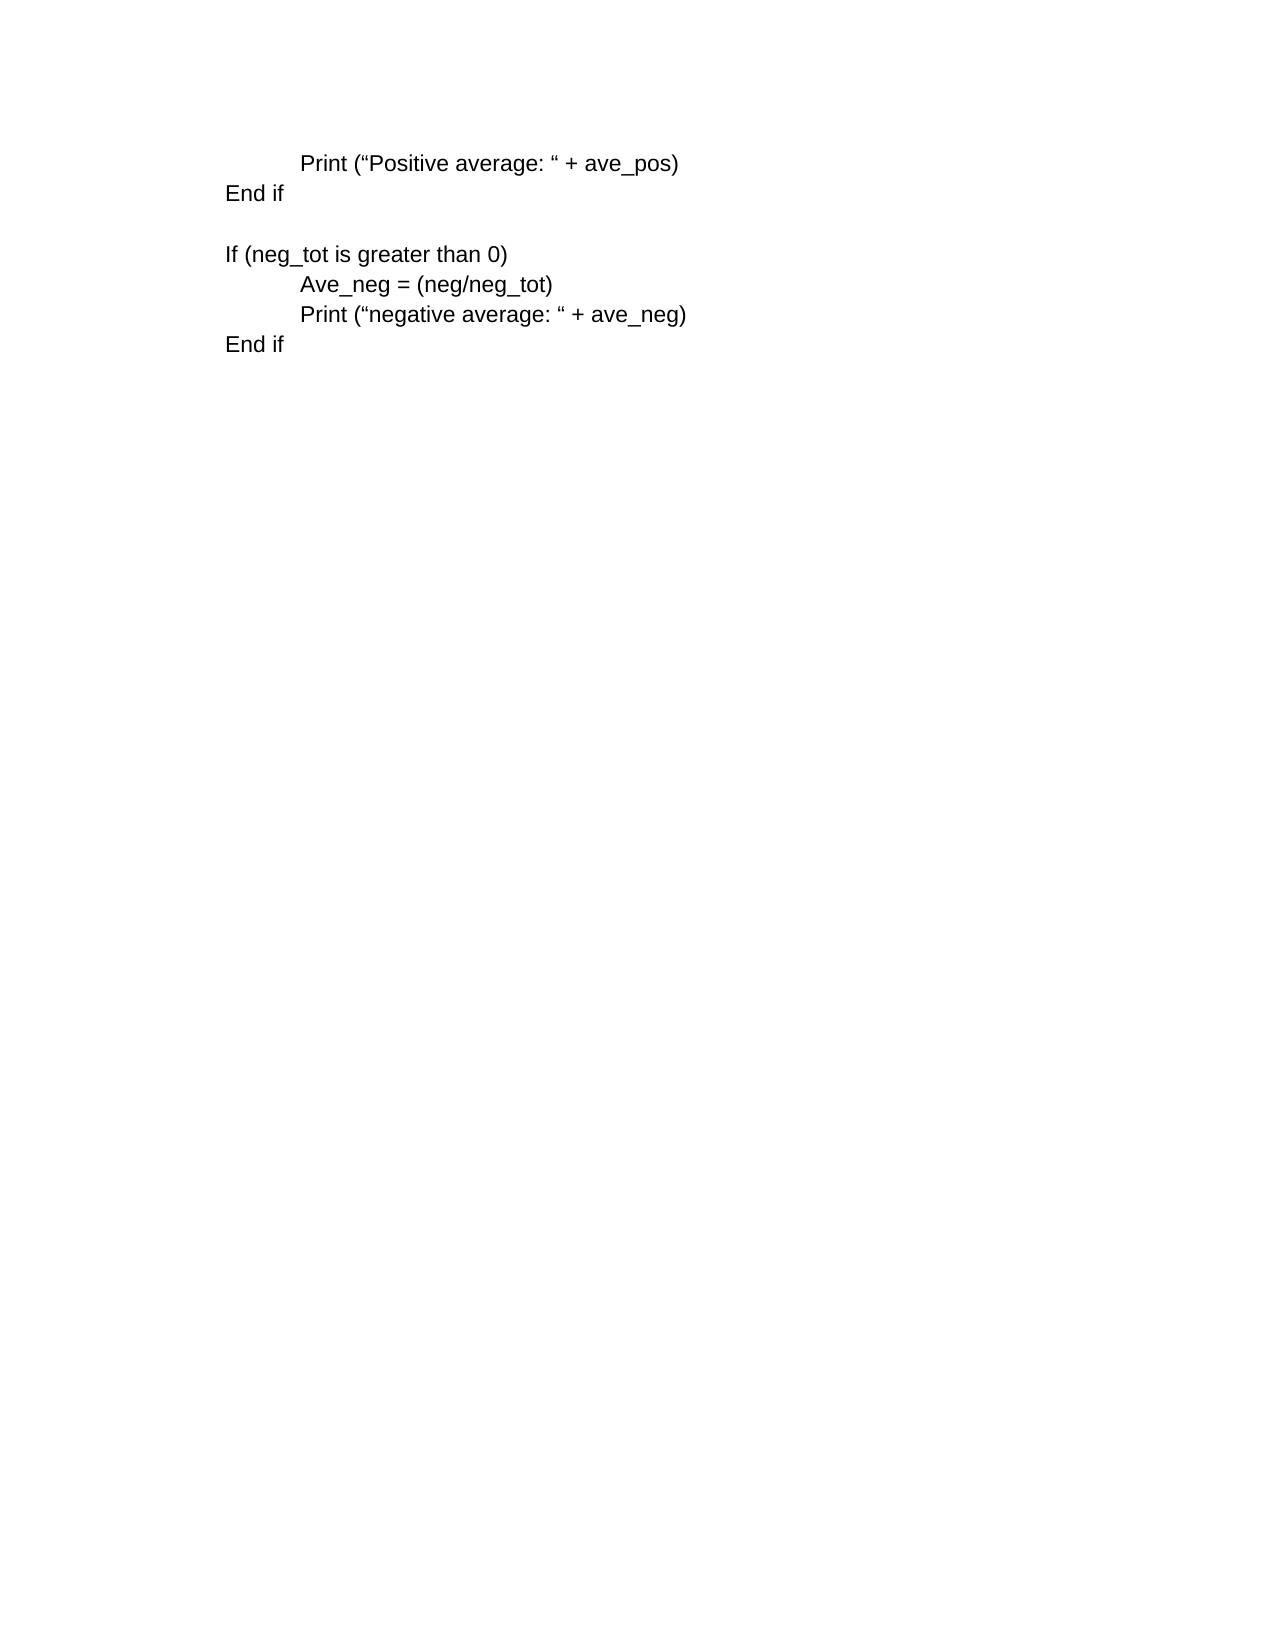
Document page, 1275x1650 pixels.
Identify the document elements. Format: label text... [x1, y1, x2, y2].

text Print (“negative average: “ + ave_neg) [225, 301, 1125, 327]
text End if [225, 180, 1125, 207]
text Ave_neg = (neg/neg_tot) [225, 271, 1125, 297]
text Print (“Positive average: “ + ave_pos) [225, 150, 1125, 176]
text End if [225, 331, 1125, 358]
text If (neg_tot is greater than 0) [225, 241, 1125, 267]
